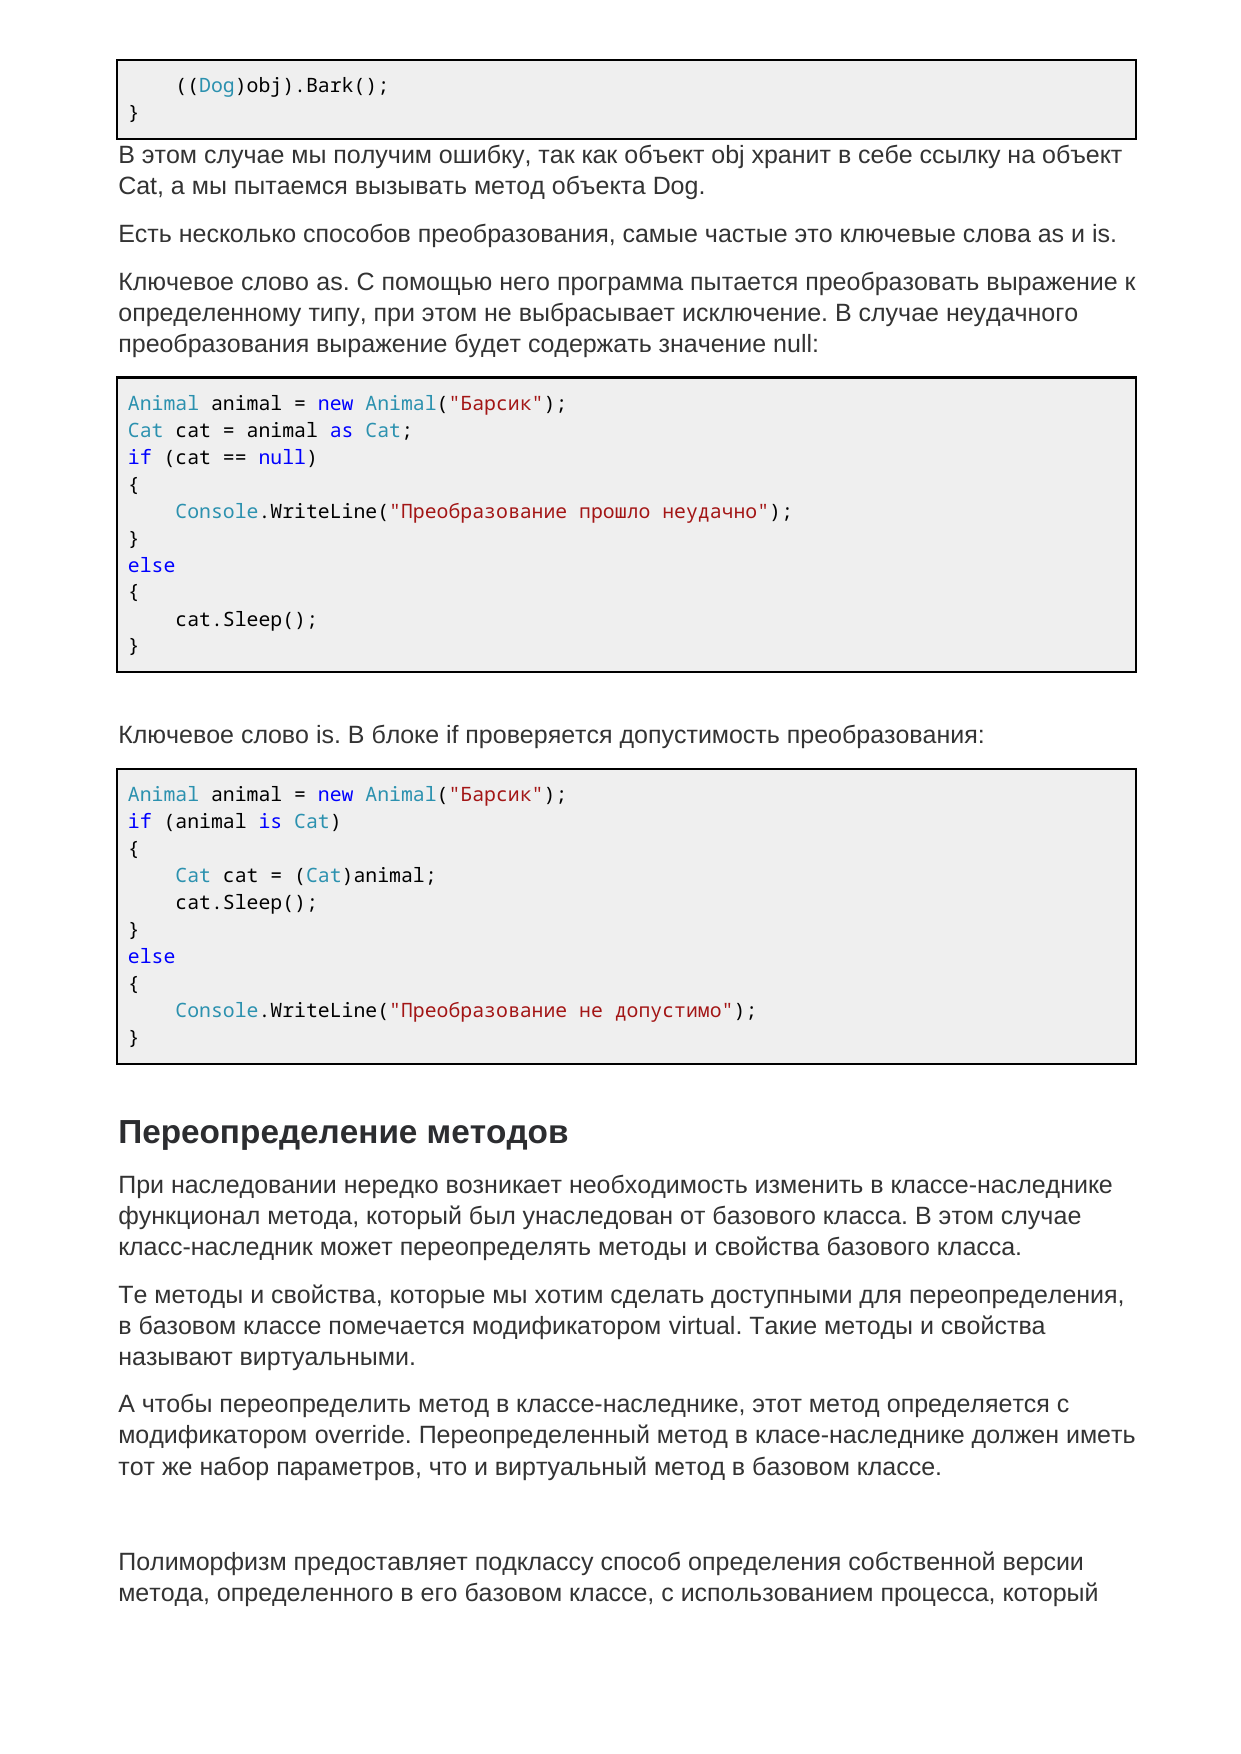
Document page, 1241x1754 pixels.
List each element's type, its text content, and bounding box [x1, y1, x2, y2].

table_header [118, 61, 1135, 138]
table_header Animal animal = new Animal("Барсик"); if (animal is Cat) { Cat cat = (Cat)animal; cat.Sleep(); } else { Console.WriteLine("Преобразование не допустимо"); } [118, 770, 1135, 1063]
text Ключевое слово is. В блоке if проверяется допустимость преобразования: [118, 720, 1137, 749]
text В этом случае мы получим ошибку, так как объект obj хранит в себе ссылку на объект Cat, а мы пытаемся вызывать метод объекта Dog. [118, 140, 1137, 200]
text Есть несколько способов преобразования, самые частые это ключевые слова as и is. [118, 219, 1137, 248]
text При наследовании нередко возникает необходимость изменить в классе-наследнике функционал метода, который был унаследован от базового класса. В этом случае класс-наследник может переопределять методы и свойства базового класса. [118, 1170, 1137, 1261]
table_header Animal animal = new Animal("Барсик"); Cat cat = animal as Cat; if (cat == null) { Console.WriteLine("Преобразование прошло неудачно"); } else { cat.Sleep(); } [118, 379, 1135, 671]
text Ключевое слово as. С помощью него программа пытается преобразовать выражение к определенному типу, при этом не выбрасывает исключение. В случае неудачного преобразования выражение будет содержать значение null: [118, 267, 1137, 357]
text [118, 1547, 1137, 1607]
text Те методы и свойства, которые мы хотим сделать доступными для переопределения, в базовом классе помечается модификатором virtual. Такие методы и свойства называют виртуальными. [118, 1279, 1137, 1370]
text Переопределение методов [118, 1112, 1137, 1150]
text А чтобы переопределить метод в классе-наследнике, этот метод определяется с модификатором override. Переопределенный метод в класе-наследнике должен иметь тот же набор параметров, что и виртуальный метод в базовом классе. [118, 1389, 1137, 1480]
